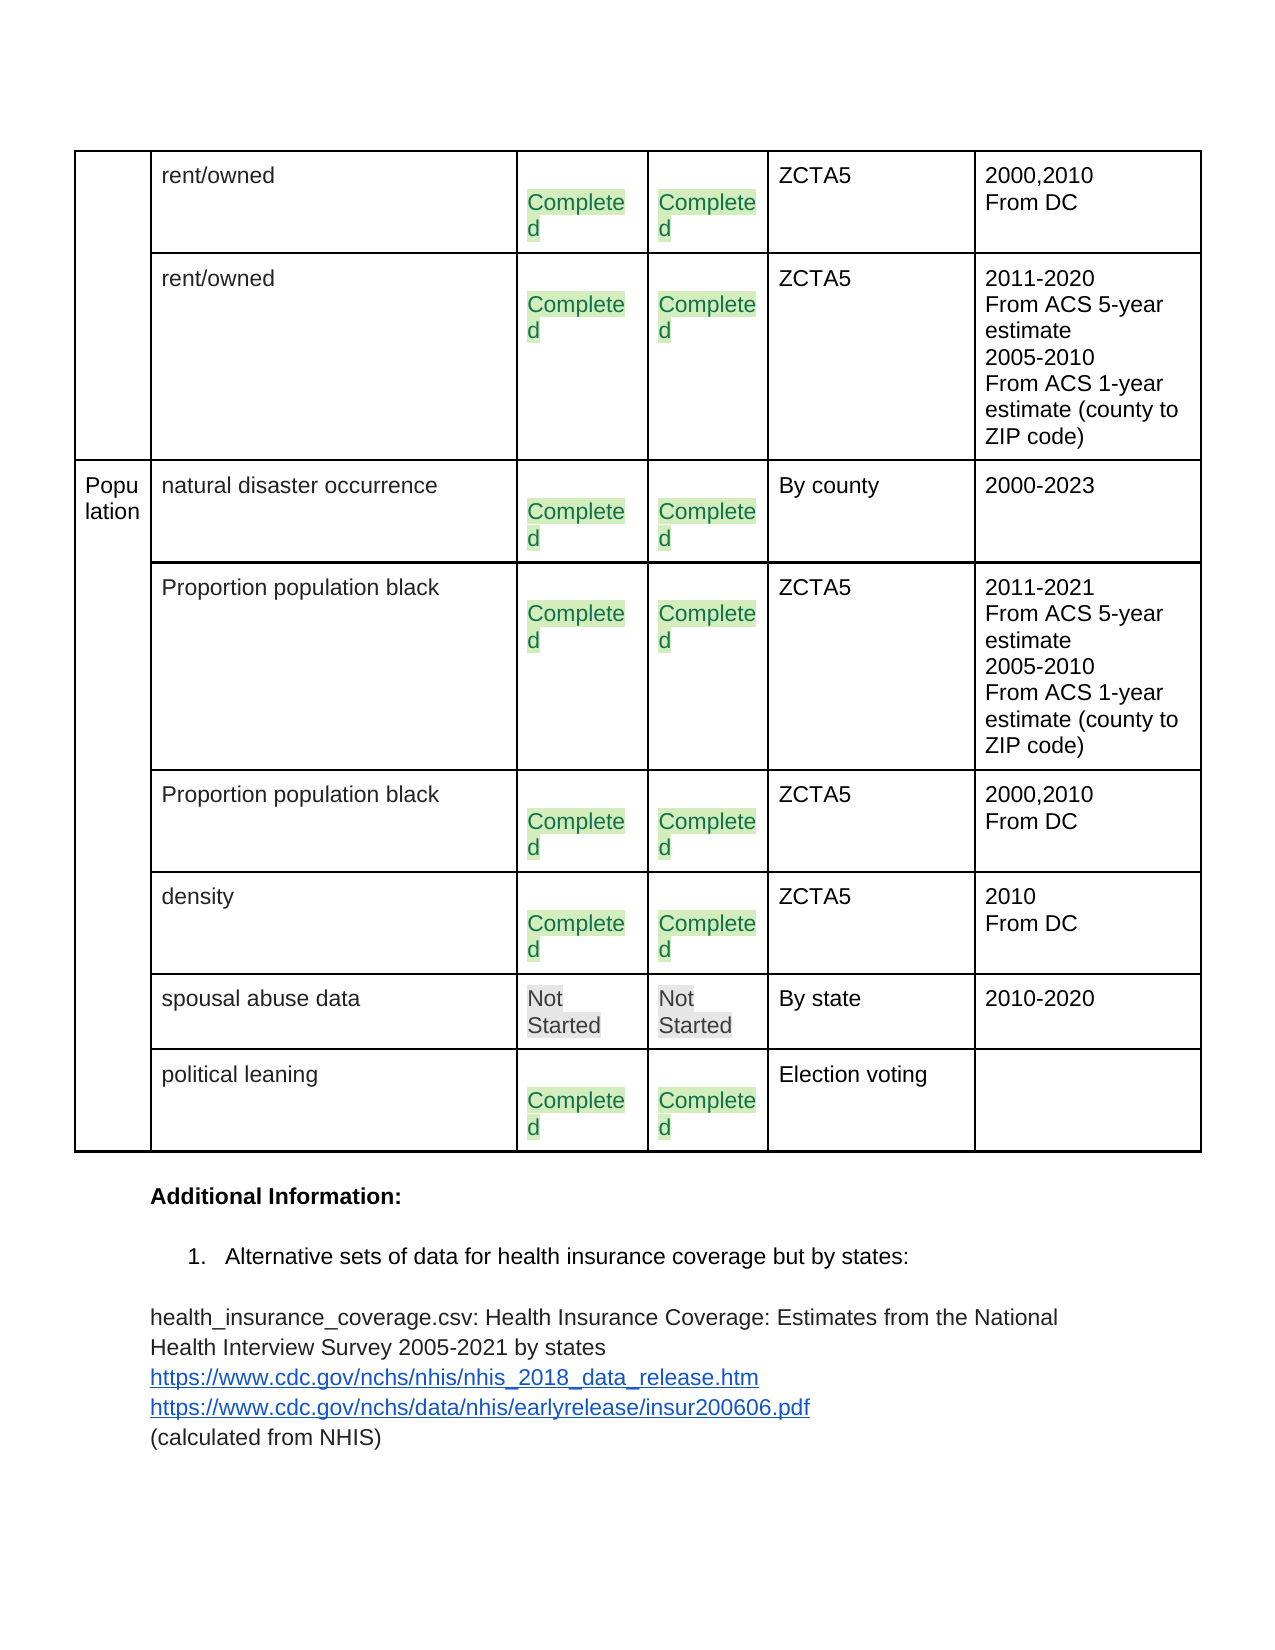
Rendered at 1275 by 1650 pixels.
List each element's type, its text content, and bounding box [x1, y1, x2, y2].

table_cell [518, 771, 647, 871]
table_cell Proportion population black [152, 771, 516, 871]
table_cell [649, 975, 767, 1048]
table_cell [649, 873, 767, 973]
table_cell ZCTA5 [769, 564, 974, 769]
table_cell ZCTA5 [769, 771, 974, 871]
table_cell [649, 152, 767, 252]
table_cell density [152, 873, 516, 973]
table_cell 2010-2020 [976, 975, 1200, 1048]
table_cell [649, 461, 767, 561]
list Alternative sets of data for health insurance coverage but by states: [187, 1243, 1125, 1269]
table_cell [976, 1050, 1200, 1150]
table_cell [518, 873, 647, 973]
table_cell 2011-2020 From ACS 5-year estimate 2005-2010 From ACS 1-year estimate (county to ZIP code) [976, 254, 1200, 459]
table_cell rent/owned [152, 254, 516, 459]
table_cell [518, 975, 647, 1048]
table_cell By county [769, 461, 974, 561]
table_cell [518, 152, 647, 252]
table_cell 2010 From DC [976, 873, 1200, 973]
table_cell ZCTA5 [769, 152, 974, 252]
text (calculated from NHIS) [150, 1424, 1125, 1451]
table_cell 2000,2010 From DC [976, 771, 1200, 871]
table_cell Population [76, 461, 150, 1150]
table_cell [649, 1050, 767, 1150]
table_cell [649, 564, 767, 769]
table_cell spousal abuse data [152, 975, 516, 1048]
table_cell [518, 254, 647, 459]
table_cell [518, 1050, 647, 1150]
table_cell By state [769, 975, 974, 1048]
table_cell 2011-2021 From ACS 5-year estimate 2005-2010 From ACS 1-year estimate (county to ZIP code) [976, 564, 1200, 769]
table_cell Election voting [769, 1050, 974, 1150]
table_cell natural disaster occurrence [152, 461, 516, 561]
table_cell [518, 564, 647, 769]
table_cell rent/owned [152, 152, 516, 252]
table_cell 2000-2023 [976, 461, 1200, 561]
table_cell [649, 254, 767, 459]
table_cell [649, 771, 767, 871]
text health_insurance_coverage.csv: Health Insurance Coverage: Estimates from the National Health Interview Survey 2005-2021 by states [150, 1303, 1125, 1360]
table_cell political leaning [152, 1050, 516, 1150]
table_cell ZCTA5 [769, 254, 974, 459]
table_cell 2000,2010 From DC [976, 152, 1200, 252]
table_cell Proportion population black [152, 564, 516, 769]
table_cell ZCTA5 [769, 873, 974, 973]
text https://www.cdc.gov/nchs/data/nhis/earlyrelease/insur200606.pdf [150, 1394, 1125, 1420]
text https://www.cdc.gov/nchs/nhis/nhis_2018_data_release.htm [150, 1364, 1125, 1390]
text Additional Information: [150, 1183, 1125, 1209]
table_cell [518, 461, 647, 561]
